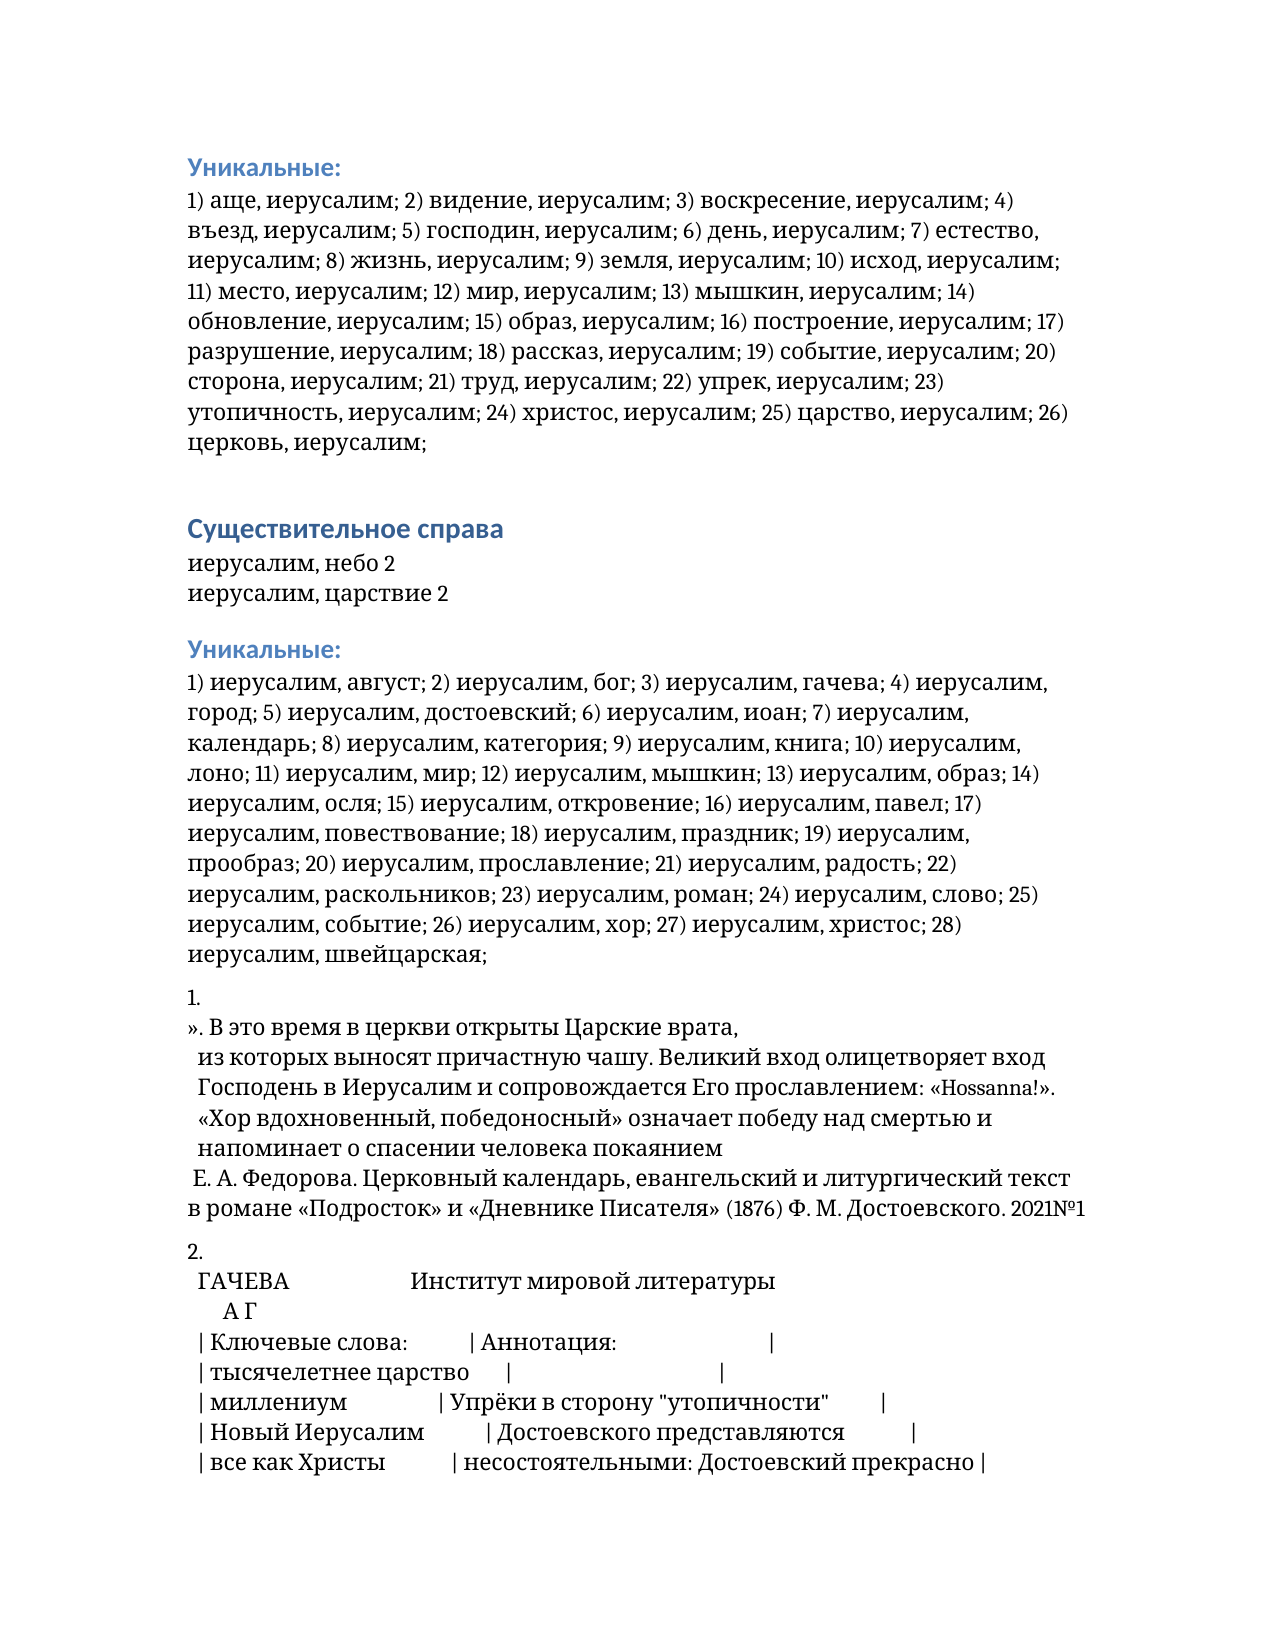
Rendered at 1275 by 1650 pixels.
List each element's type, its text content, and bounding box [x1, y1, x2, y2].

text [187, 1239, 1087, 1476]
subtitle Уникальные: [187, 632, 1087, 665]
subtitle Существительное справа [187, 510, 1087, 545]
text иерусалим, небо 2 иерусалим, царствие 2 [187, 551, 1087, 607]
text 1. ». В это время в церкви открыты Царские врата, из которых выносят причастную чашу. Великий вход олицетворяет вход Господень в Иерусалим и сопровождается Его прославлением: «Hossanna!». «Хор вдохновенный, победоносный» означает победу над смертью и напоминает о спасении человека покаянием Е. А. Федорова. Церковный календарь, евангельский и литургический текст в романе «Подросток» и «Дневнике Писателя» (1876) Ф. М. Достоевского. 2021№1 [187, 984, 1087, 1222]
text 1) аще, иерусалим; 2) видение, иерусалим; 3) воскресение, иерусалим; 4) въезд, иерусалим; 5) господин, иерусалим; 6) день, иерусалим; 7) естество, иерусалим; 8) жизнь, иерусалим; 9) земля, иерусалим; 10) исход, иерусалим; 11) место, иерусалим; 12) мир, иерусалим; 13) мышкин, иерусалим; 14) обновление, иерусалим; 15) образ, иерусалим; 16) построение, иерусалим; 17) разрушение, иерусалим; 18) рассказ, иерусалим; 19) событие, иерусалим; 20) сторона, иерусалим; 21) труд, иерусалим; 22) упрек, иерусалим; 23) утопичность, иерусалим; 24) христос, иерусалим; 25) царство, иерусалим; 26) церковь, иерусалим; [187, 188, 1087, 456]
subtitle Уникальные: [187, 150, 1087, 183]
text 1) иерусалим, август; 2) иерусалим, бог; 3) иерусалим, гачева; 4) иерусалим, город; 5) иерусалим, достоевский; 6) иерусалим, иоан; 7) иерусалим, календарь; 8) иерусалим, категория; 9) иерусалим, книга; 10) иерусалим, лоно; 11) иерусалим, мир; 12) иерусалим, мышкин; 13) иерусалим, образ; 14) иерусалим, осля; 15) иерусалим, откровение; 16) иерусалим, павел; 17) иерусалим, повествование; 18) иерусалим, праздник; 19) иерусалим, прообраз; 20) иерусалим, прославление; 21) иерусалим, радость; 22) иерусалим, раскольников; 23) иерусалим, роман; 24) иерусалим, слово; 25) иерусалим, событие; 26) иерусалим, хор; 27) иерусалим, христос; 28) иерусалим, швейцарская; [187, 670, 1087, 968]
